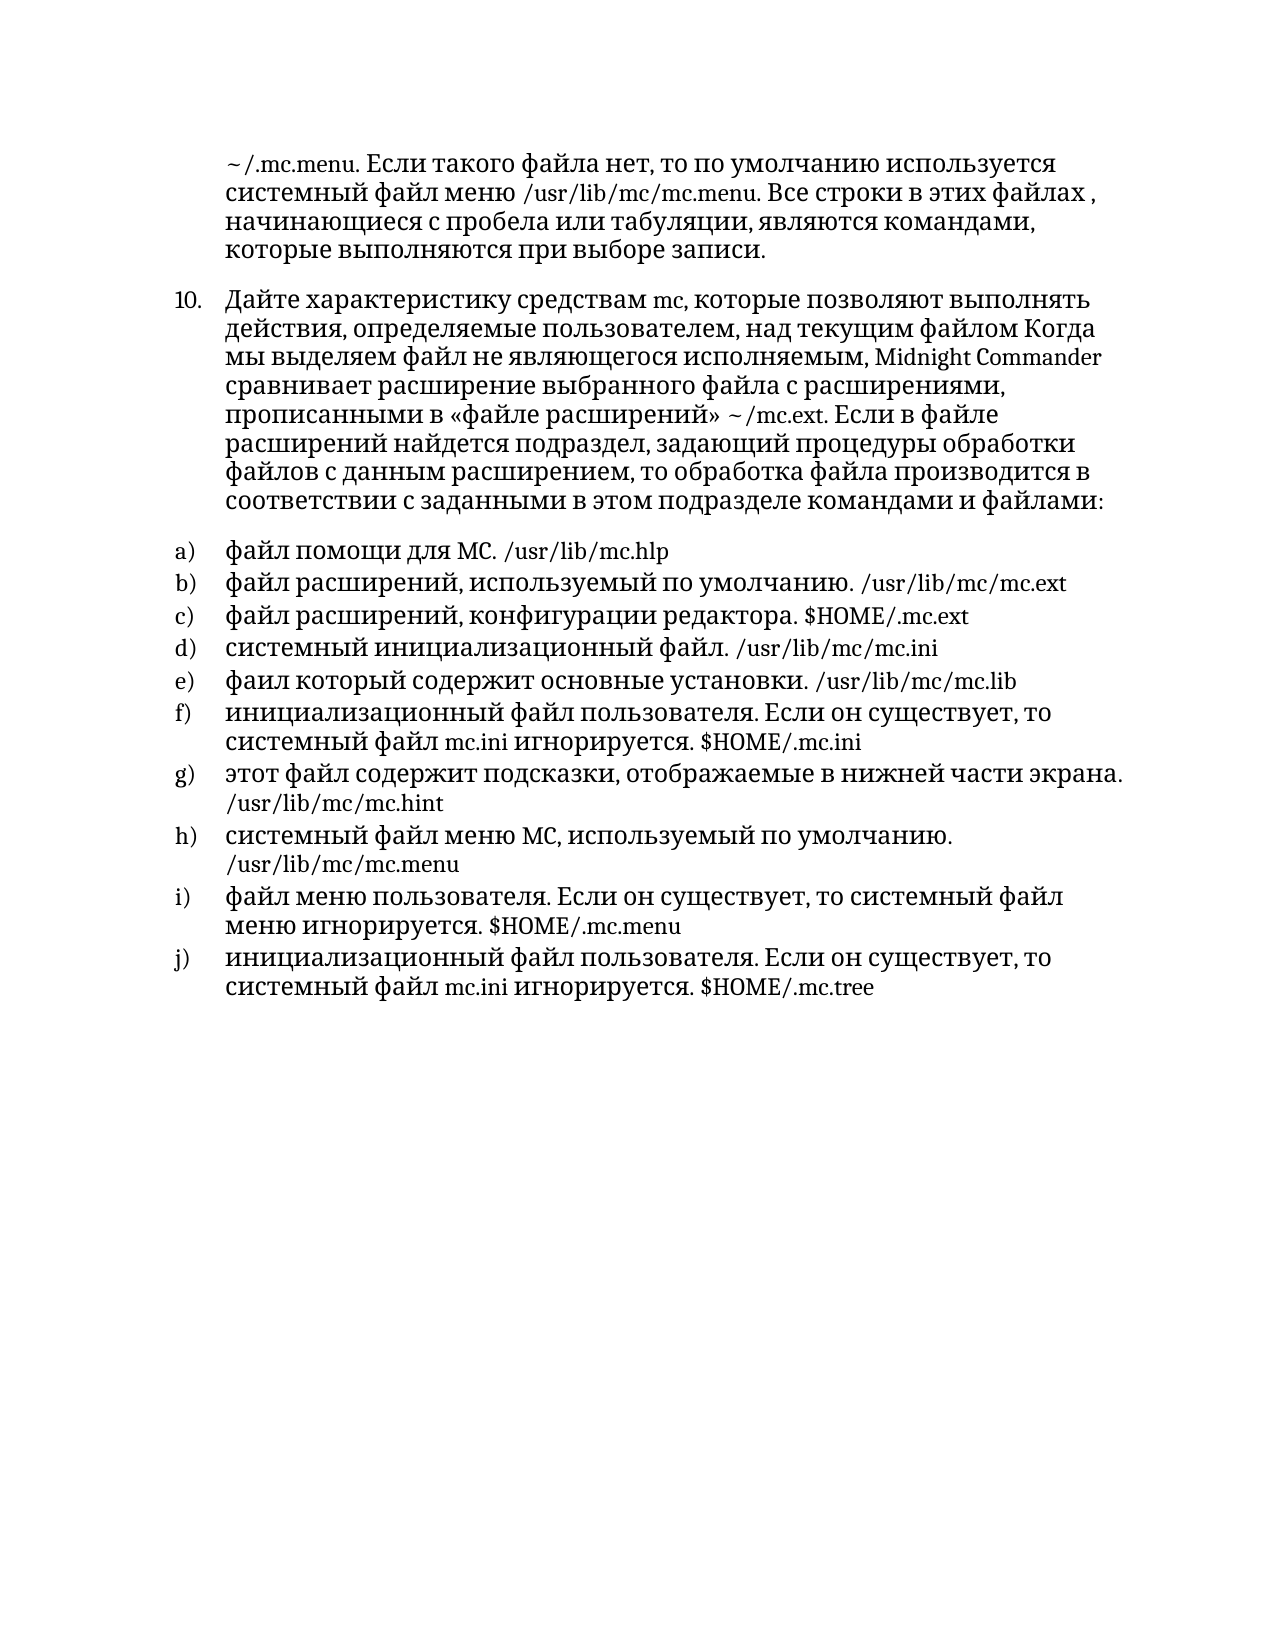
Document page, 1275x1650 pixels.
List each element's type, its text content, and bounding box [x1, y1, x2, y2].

list инициализационный файл пользователя. Если он существует, то системный файл mc.ini игнорируется. $HOME/.mc.ini [175, 699, 1125, 757]
list файл помощи для MC. /usr/lib/mc.hlp [175, 537, 1125, 565]
list Дайте характеристику средствам mc, которые позволяют выполнять действия, определяемые пользователем, над текущим файлом Когда мы выделяем файл не являющегося исполняемым, Midnight Commander сравнивает расширение выбранного файла с расширениями, прописанными в «файле расширений» ~/mc.ext. Если в файле расширений найдется подраздел, задающий процедуры обработки файлов с данным расширением, то обработка файла производится в соответствии с заданными в этом подразделе командами и файлами: [175, 286, 1125, 516]
list системный инициализационный файл. /usr/lib/mc/mc.ini [175, 634, 1125, 663]
list файл расширений, используемый по умолчанию. /usr/lib/mc/mc.ext [175, 569, 1125, 598]
list файл расширений, конфигурации редактора. $HOME/.mc.ext [175, 602, 1125, 630]
list фаил который содержит основные установки. /usr/lib/mc/mc.lib [175, 667, 1125, 695]
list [175, 150, 1125, 265]
list этот файл содержит подсказки, отображаемые в нижней части экрана. /usr/lib/mc/mc.hint [175, 760, 1125, 818]
list файл меню пользователя. Если он существует, то системный файл меню игнорируется. $HOME/.mc.menu [175, 883, 1125, 940]
list инициализационный файл пользователя. Если он существует, то системный файл mc.ini игнорируется. $HOME/.mc.tree [175, 944, 1125, 1002]
list системный файл меню MC, используемый по умолчанию. /usr/lib/mc/mc.menu [175, 822, 1125, 879]
